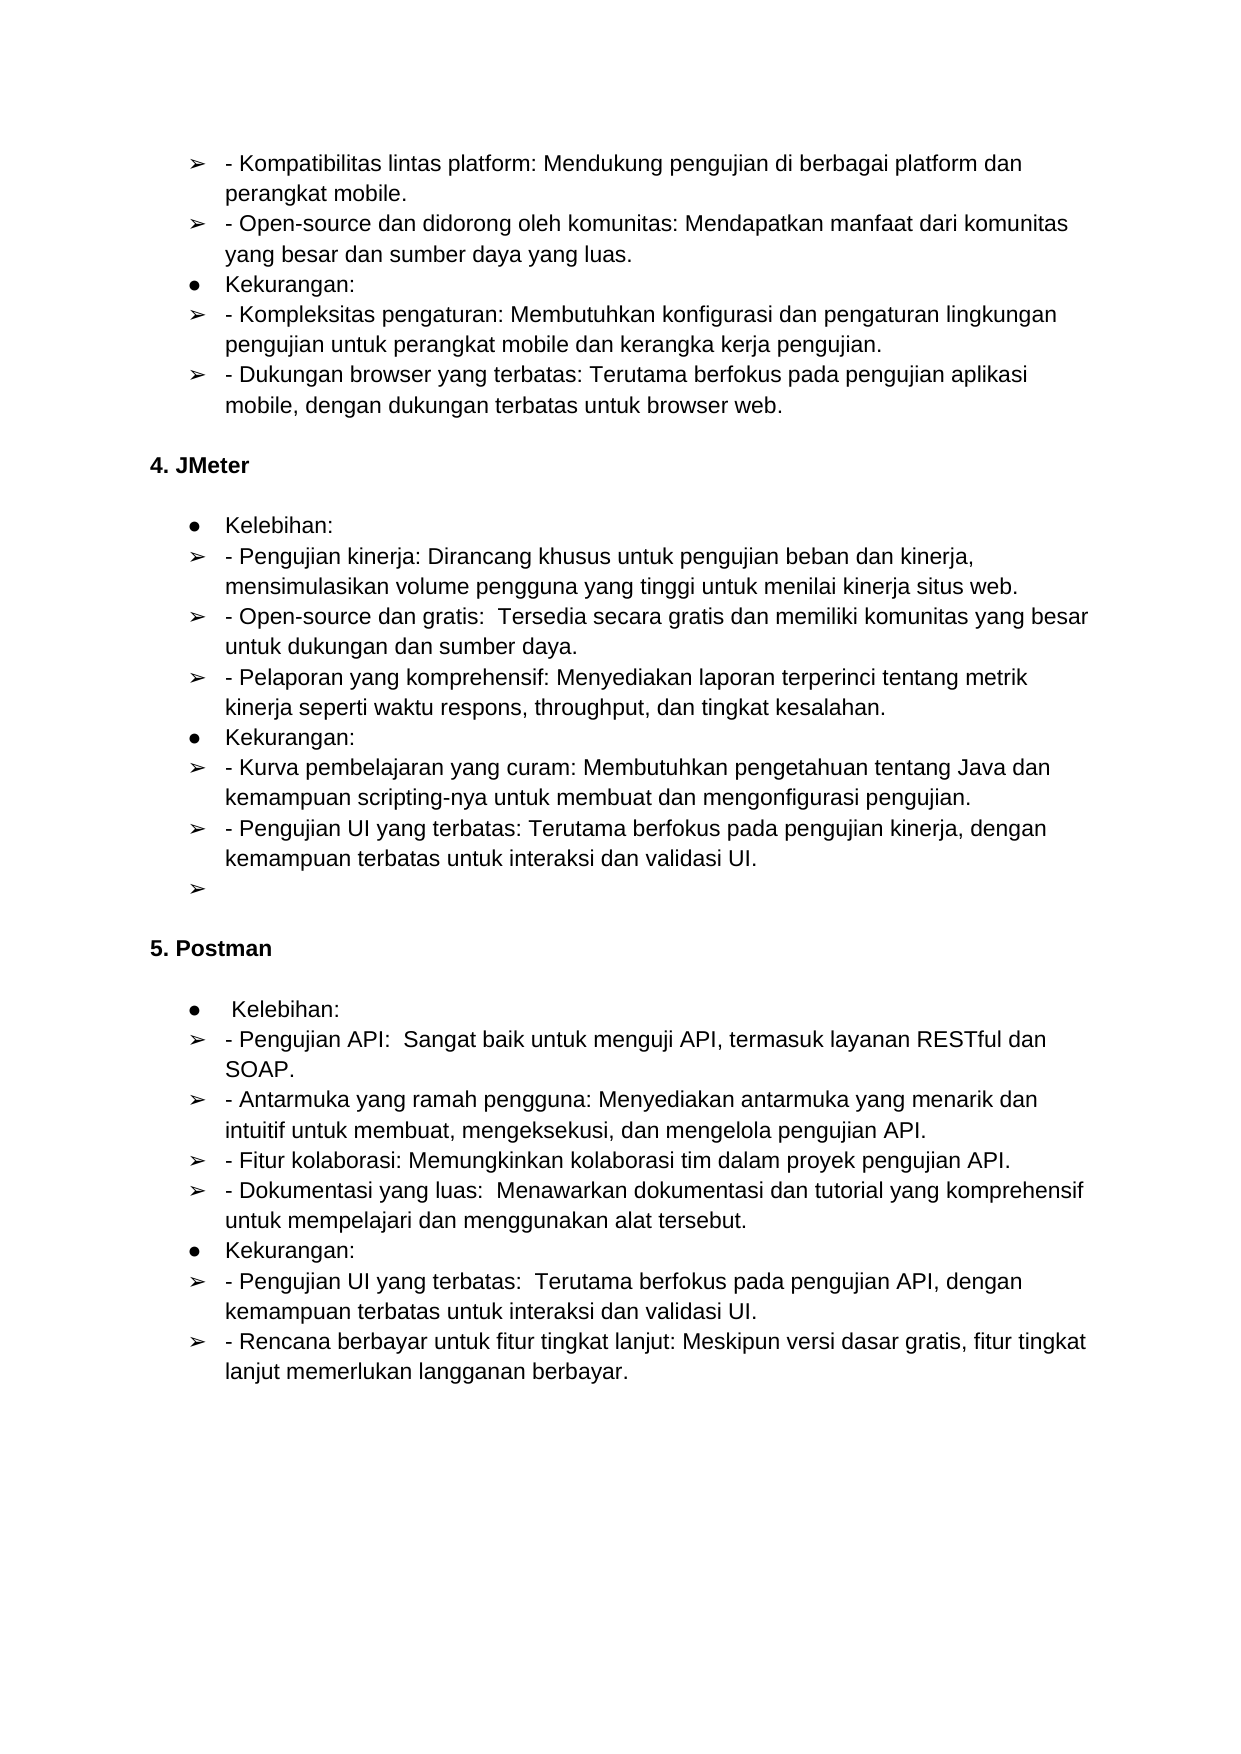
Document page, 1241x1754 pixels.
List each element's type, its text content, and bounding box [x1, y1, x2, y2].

list - Pelaporan yang komprehensif: Menyediakan laporan terperinci tentang metrik kinerja seperti waktu respons, throughput, dan tingkat kesalahan. [187, 663, 1090, 720]
list Kelebihan: [187, 996, 1090, 1022]
list - Pengujian UI yang terbatas: Terutama berfokus pada pengujian kinerja, dengan kemampuan terbatas untuk interaksi dan validasi UI. [187, 814, 1090, 871]
text 5. Postman [150, 935, 1090, 962]
list Kekurangan: [187, 1237, 1090, 1264]
list - Antarmuka yang ramah pengguna: Menyediakan antarmuka yang menarik dan intuitif untuk membuat, mengeksekusi, dan mengelola pengujian API. [187, 1086, 1090, 1143]
list Kelebihan: [187, 512, 1090, 539]
list - Kompleksitas pengaturan: Membutuhkan konfigurasi dan pengaturan lingkungan pengujian untuk perangkat mobile dan kerangka kerja pengujian. [187, 301, 1090, 358]
list Kekurangan: [187, 271, 1090, 297]
list - Kompatibilitas lintas platform: Mendukung pengujian di berbagai platform dan perangkat mobile. [187, 150, 1090, 207]
list - Pengujian UI yang terbatas: Terutama berfokus pada pengujian API, dengan kemampuan terbatas untuk interaksi dan validasi UI. [187, 1268, 1090, 1324]
list - Rencana berbayar untuk fitur tingkat lanjut: Meskipun versi dasar gratis, fitur tingkat lanjut memerlukan langganan berbayar. [187, 1328, 1090, 1385]
list - Pengujian API: Sangat baik untuk menguji API, termasuk layanan RESTful dan SOAP. [187, 1026, 1090, 1083]
list - Pengujian kinerja: Dirancang khusus untuk pengujian beban dan kinerja, mensimulasikan volume pengguna yang tinggi untuk menilai kinerja situs web. [187, 543, 1090, 599]
list - Open-source dan didorong oleh komunitas: Mendapatkan manfaat dari komunitas yang besar dan sumber daya yang luas. [187, 210, 1090, 267]
list - Dukungan browser yang terbatas: Terutama berfokus pada pengujian aplikasi mobile, dengan dukungan terbatas untuk browser web. [187, 361, 1090, 418]
list - Open-source dan gratis: Tersedia secara gratis dan memiliki komunitas yang besar untuk dukungan dan sumber daya. [187, 603, 1090, 660]
list Kekurangan: [187, 724, 1090, 750]
list - Dokumentasi yang luas: Menawarkan dokumentasi dan tutorial yang komprehensif untuk mempelajari dan menggunakan alat tersebut. [187, 1177, 1090, 1234]
list - Kurva pembelajaran yang curam: Membutuhkan pengetahuan tentang Java dan kemampuan scripting-nya untuk membuat dan mengonfigurasi pengujian. [187, 754, 1090, 811]
list - Fitur kolaborasi: Memungkinkan kolaborasi tim dalam proyek pengujian API. [187, 1147, 1090, 1173]
text 4. JMeter [150, 452, 1090, 478]
